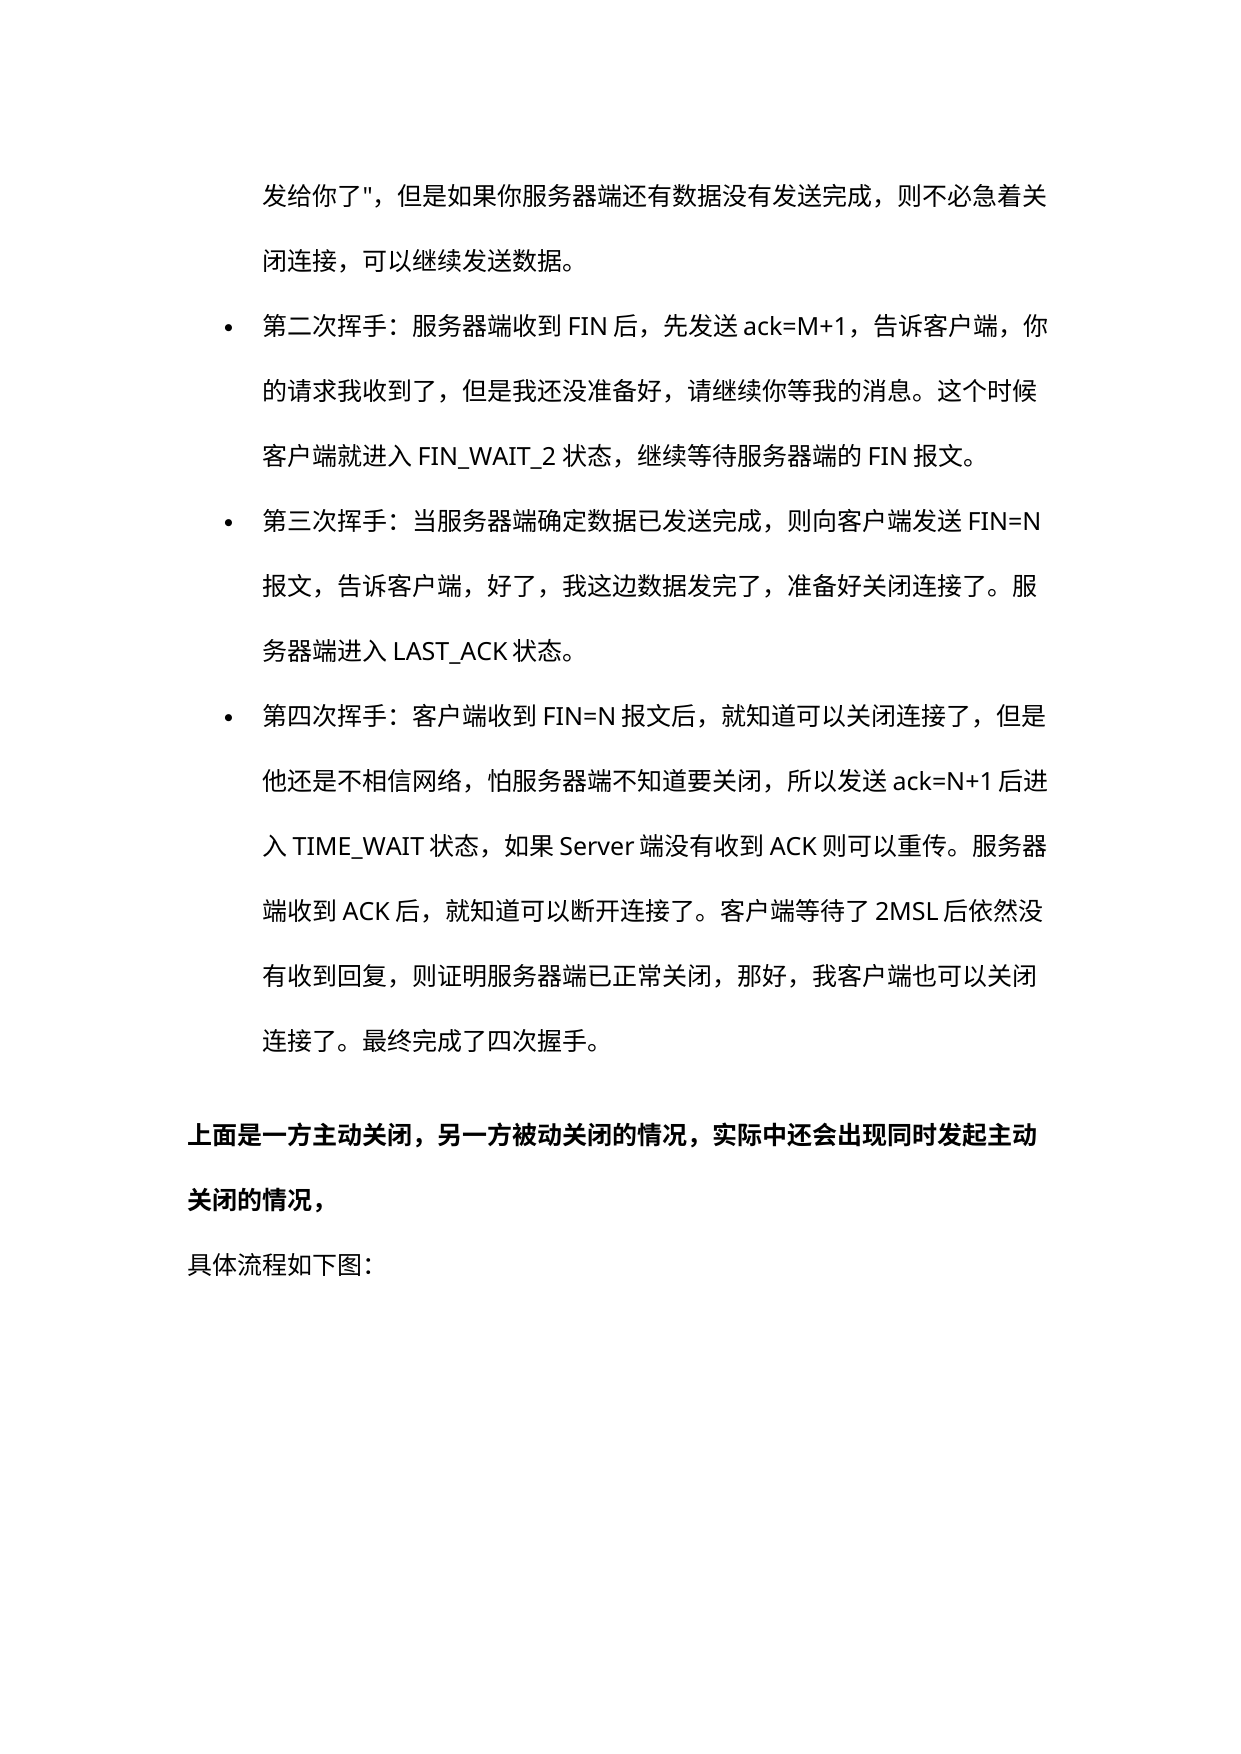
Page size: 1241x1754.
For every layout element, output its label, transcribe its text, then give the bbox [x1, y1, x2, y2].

list 第四次挥手：客户端收到FIN=N报文后，就知道可以关闭连接了，但是他还是不相信网络，怕服务器端不知道要关闭，所以发送ack=N+1后进入TIME_WAIT状态，如果Server端没有收到ACK则可以重传。服务器端收到ACK后，就知道可以断开连接了。客户端等待了2MSL后依然没有收到回复，则证明服务器端已正常关闭，那好，我客户端也可以关闭连接了。最终完成了四次握手。 [225, 682, 1053, 1072]
list 第二次挥手：服务器端收到FIN后，先发送ack=M+1，告诉客户端，你的请求我收到了，但是我还没准备好，请继续你等我的消息。这个时候客户端就进入FIN_WAIT_2 状态，继续等待服务器端的FIN报文。 [225, 292, 1053, 487]
list 第三次挥手：当服务器端确定数据已发送完成，则向客户端发送FIN=N报文，告诉客户端，好了，我这边数据发完了，准备好关闭连接了。服务器端进入LAST_ACK状态。 [225, 487, 1053, 682]
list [225, 162, 1053, 292]
text 上面是一方主动关闭，另一方被动关闭的情况，实际中还会出现同时发起主动关闭的情况， 具体流程如下图： [187, 1101, 1053, 1296]
